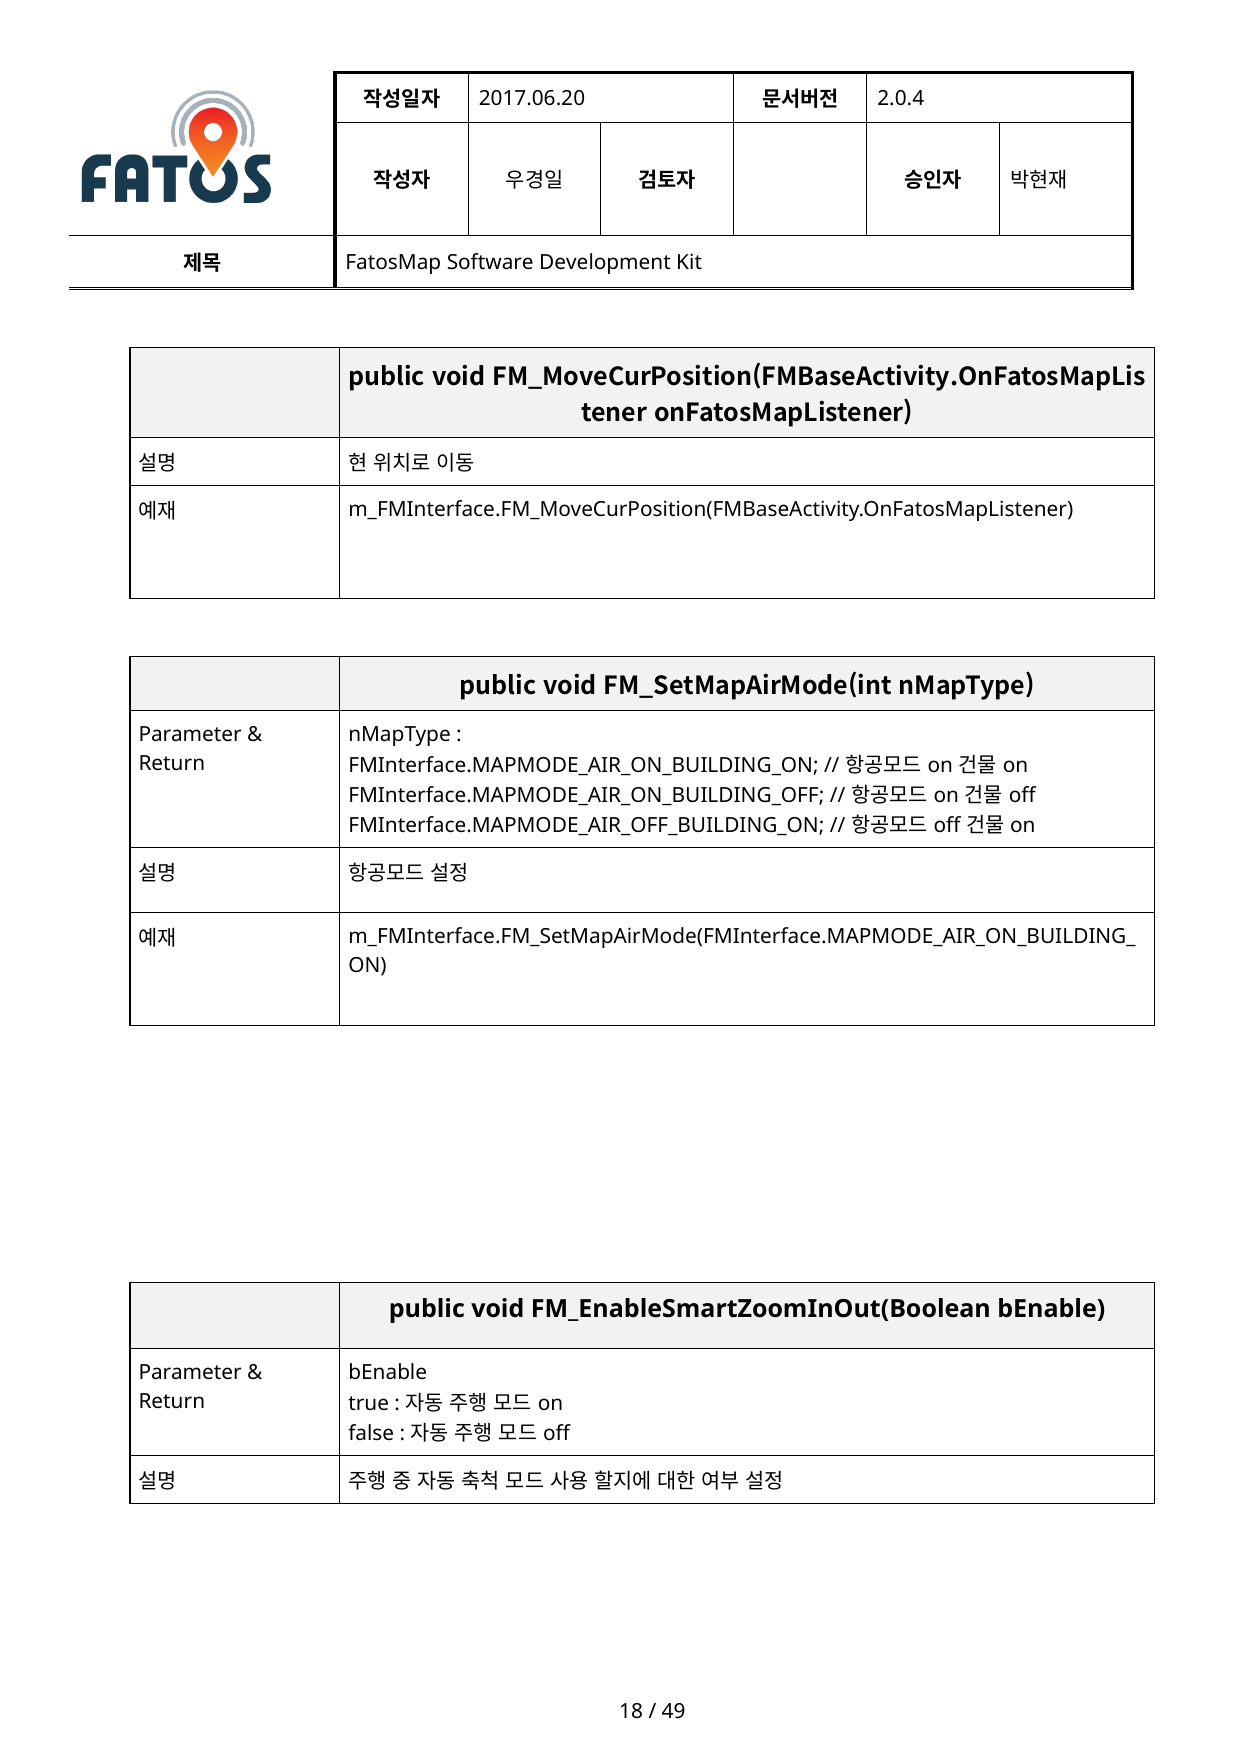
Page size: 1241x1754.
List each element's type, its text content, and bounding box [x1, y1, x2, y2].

table_cell 현 위치로 이동 [340, 438, 1154, 485]
table_cell Parameter & Return [131, 711, 339, 847]
table_cell m_FMInterface.FM_SetMapAirMode(FMInterface.MAPMODE_AIR_ON_BUILDING_ON) [340, 913, 1154, 1025]
table_cell 설명 [131, 1456, 339, 1503]
table_cell 주행 중 자동 축척 모드 사용 할지에 대한 여부 설정 [340, 1456, 1154, 1503]
table_cell bEnable true : 자동 주행 모드 on false : 자동 주행 모드 off [340, 1349, 1154, 1455]
table_cell 설명 [131, 438, 339, 485]
table_cell 예재 [131, 913, 339, 1025]
table_cell m_FMInterface.FM_MoveCurPosition(FMBaseActivity.OnFatosMapListener) [340, 486, 1154, 598]
table_header public void FM_SetMapAirMode(int nMapType) [340, 657, 1154, 710]
table_header [131, 348, 339, 437]
table_header [131, 1283, 339, 1348]
table_header public void FM_EnableSmartZoomInOut(Boolean bEnable) [340, 1283, 1154, 1348]
picture [79, 88, 272, 205]
table_cell 항공모드 설정 [340, 848, 1154, 912]
table_cell 설명 [131, 848, 339, 912]
table_cell 예재 [131, 486, 339, 598]
table_cell nMapType : FMInterface.MAPMODE_AIR_ON_BUILDING_ON; // 항공모드 on 건물 on FMInterface.MAPMODE_AIR_ON_BUILDING_OFF; // 항공모드 on 건물 off FMInterface.MAPMODE_AIR_OFF_BUILDING_ON; // 항공모드 off 건물 on [340, 711, 1154, 847]
table_header [131, 657, 339, 710]
table_header public void FM_MoveCurPosition(FMBaseActivity.OnFatosMapListener onFatosMapListener) [340, 348, 1154, 437]
table_cell Parameter & Return [131, 1349, 339, 1455]
